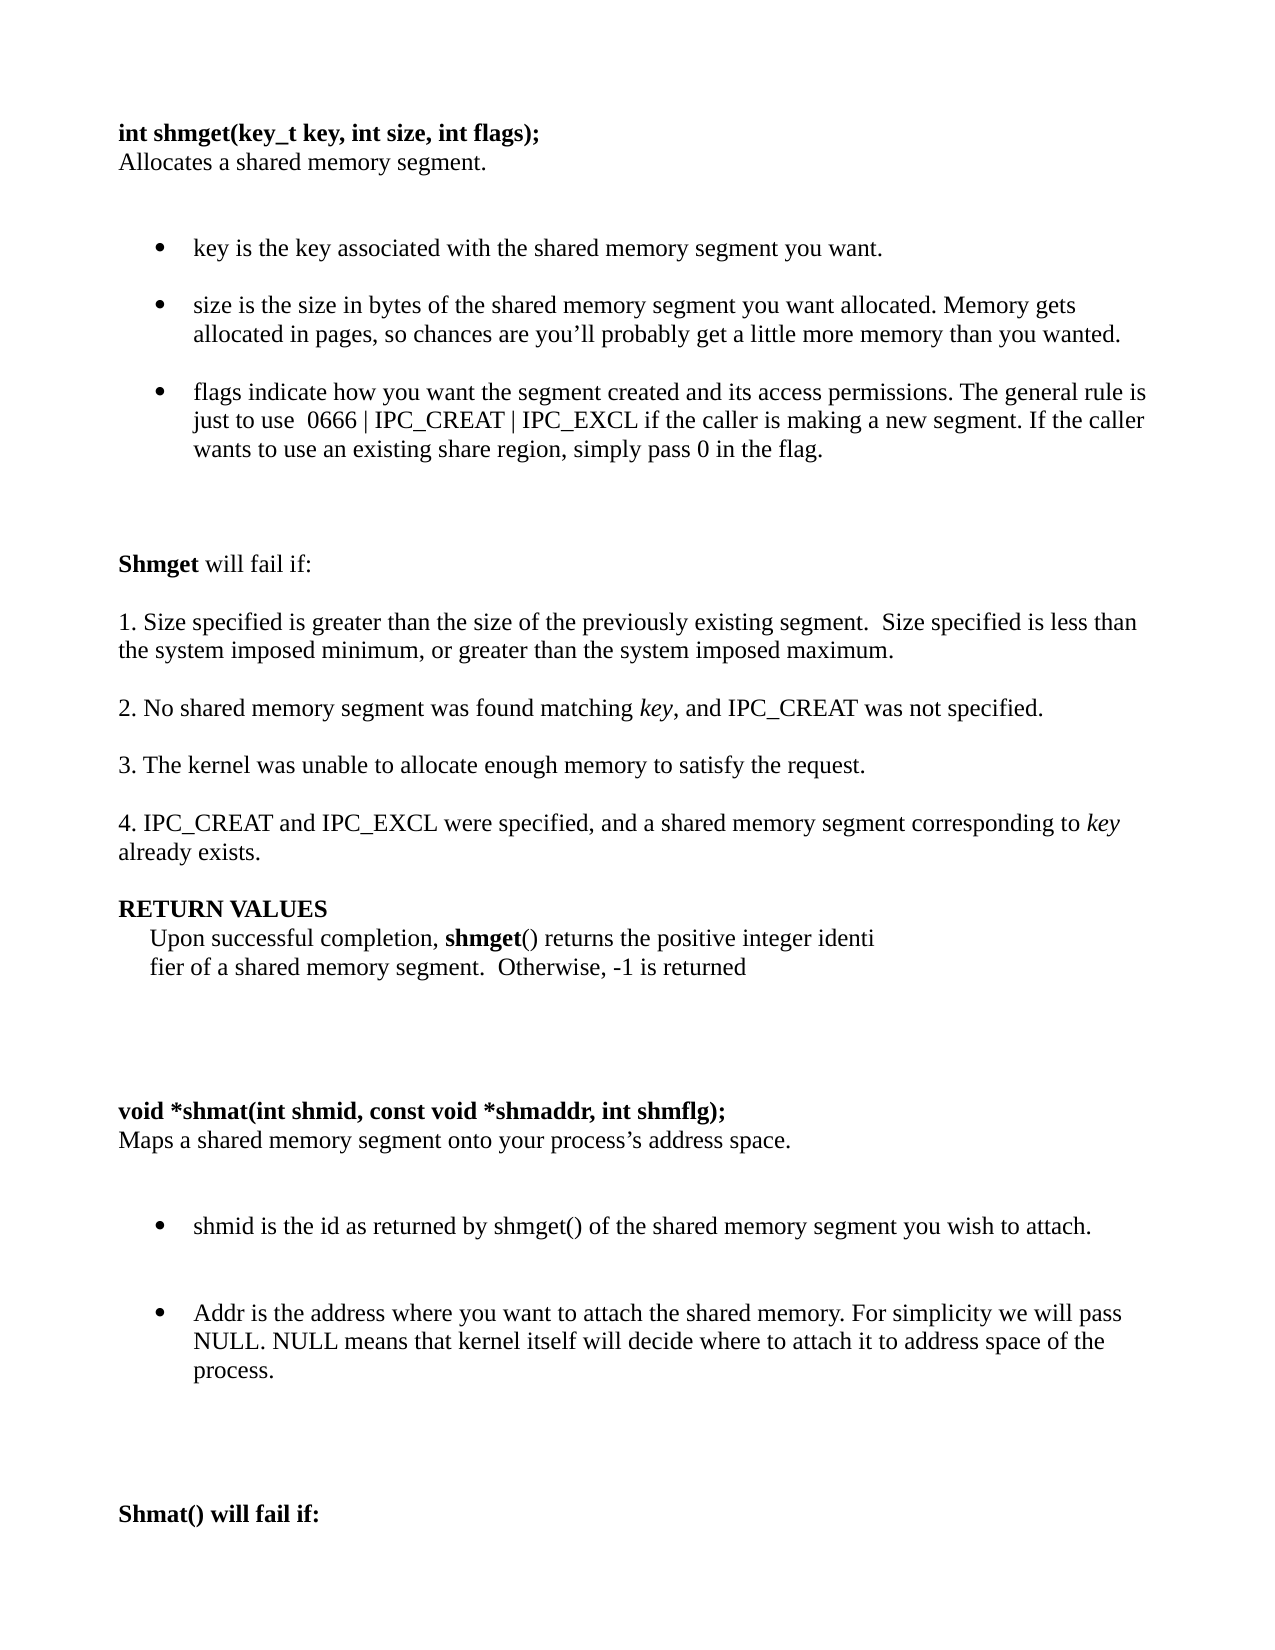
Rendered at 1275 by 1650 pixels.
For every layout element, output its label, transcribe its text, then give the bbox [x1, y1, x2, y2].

text Shmat() will fail if: [118, 1499, 1157, 1528]
text 1. Size specified is greater than the size of the previously existing segment. Size specified is less than the system imposed minimum, or greater than the system imposed maximum. [118, 607, 1157, 664]
list flags indicate how you want the segment created and its access permissions. The general rule is just to use 0666 | IPC_CREAT | IPC_EXCL if the caller is making a new segment. If the caller wants to use an existing share region, simply pass 0 in the flag. [156, 377, 1157, 463]
list Addr is the address where you want to attach the shared memory. For simplicity we will pass NULL. NULL means that kernel itself will decide where to attach it to address space of the process. [156, 1298, 1157, 1384]
text Allocates a shared memory segment. [118, 147, 1157, 176]
text 2. No shared memory segment was found matching key, and IPC_CREAT was not specified. [118, 693, 1157, 722]
text 4. IPC_CREAT and IPC_EXCL were specified, and a shared memory segment corresponding to key already exists. [118, 808, 1157, 866]
text Upon successful completion, shmget() returns the positive integer identi [118, 923, 1157, 952]
list shmid is the id as returned by shmget() of the shared memory segment you wish to attach. [156, 1211, 1157, 1240]
text RETURN VALUES [118, 894, 1157, 923]
list size is the size in bytes of the shared memory segment you want allocated. Memory gets allocated in pages, so chances are you’ll probably get a little more memory than you wanted. [156, 291, 1157, 348]
text Shmget will fail if: [118, 549, 1157, 578]
text Maps a shared memory segment onto your process’s address space. [118, 1125, 1157, 1154]
list key is the key associated with the shared memory segment you want. [156, 233, 1157, 262]
text 3. The kernel was unable to allocate enough memory to satisfy the request. [118, 751, 1157, 779]
text int shmget(key_t key, int size, int flags); [118, 118, 1157, 147]
text fier of a shared memory segment. Otherwise, -1 is returned [118, 952, 1157, 981]
text void *shmat(int shmid, const void *shmaddr, int shmflg); [118, 1096, 1157, 1125]
